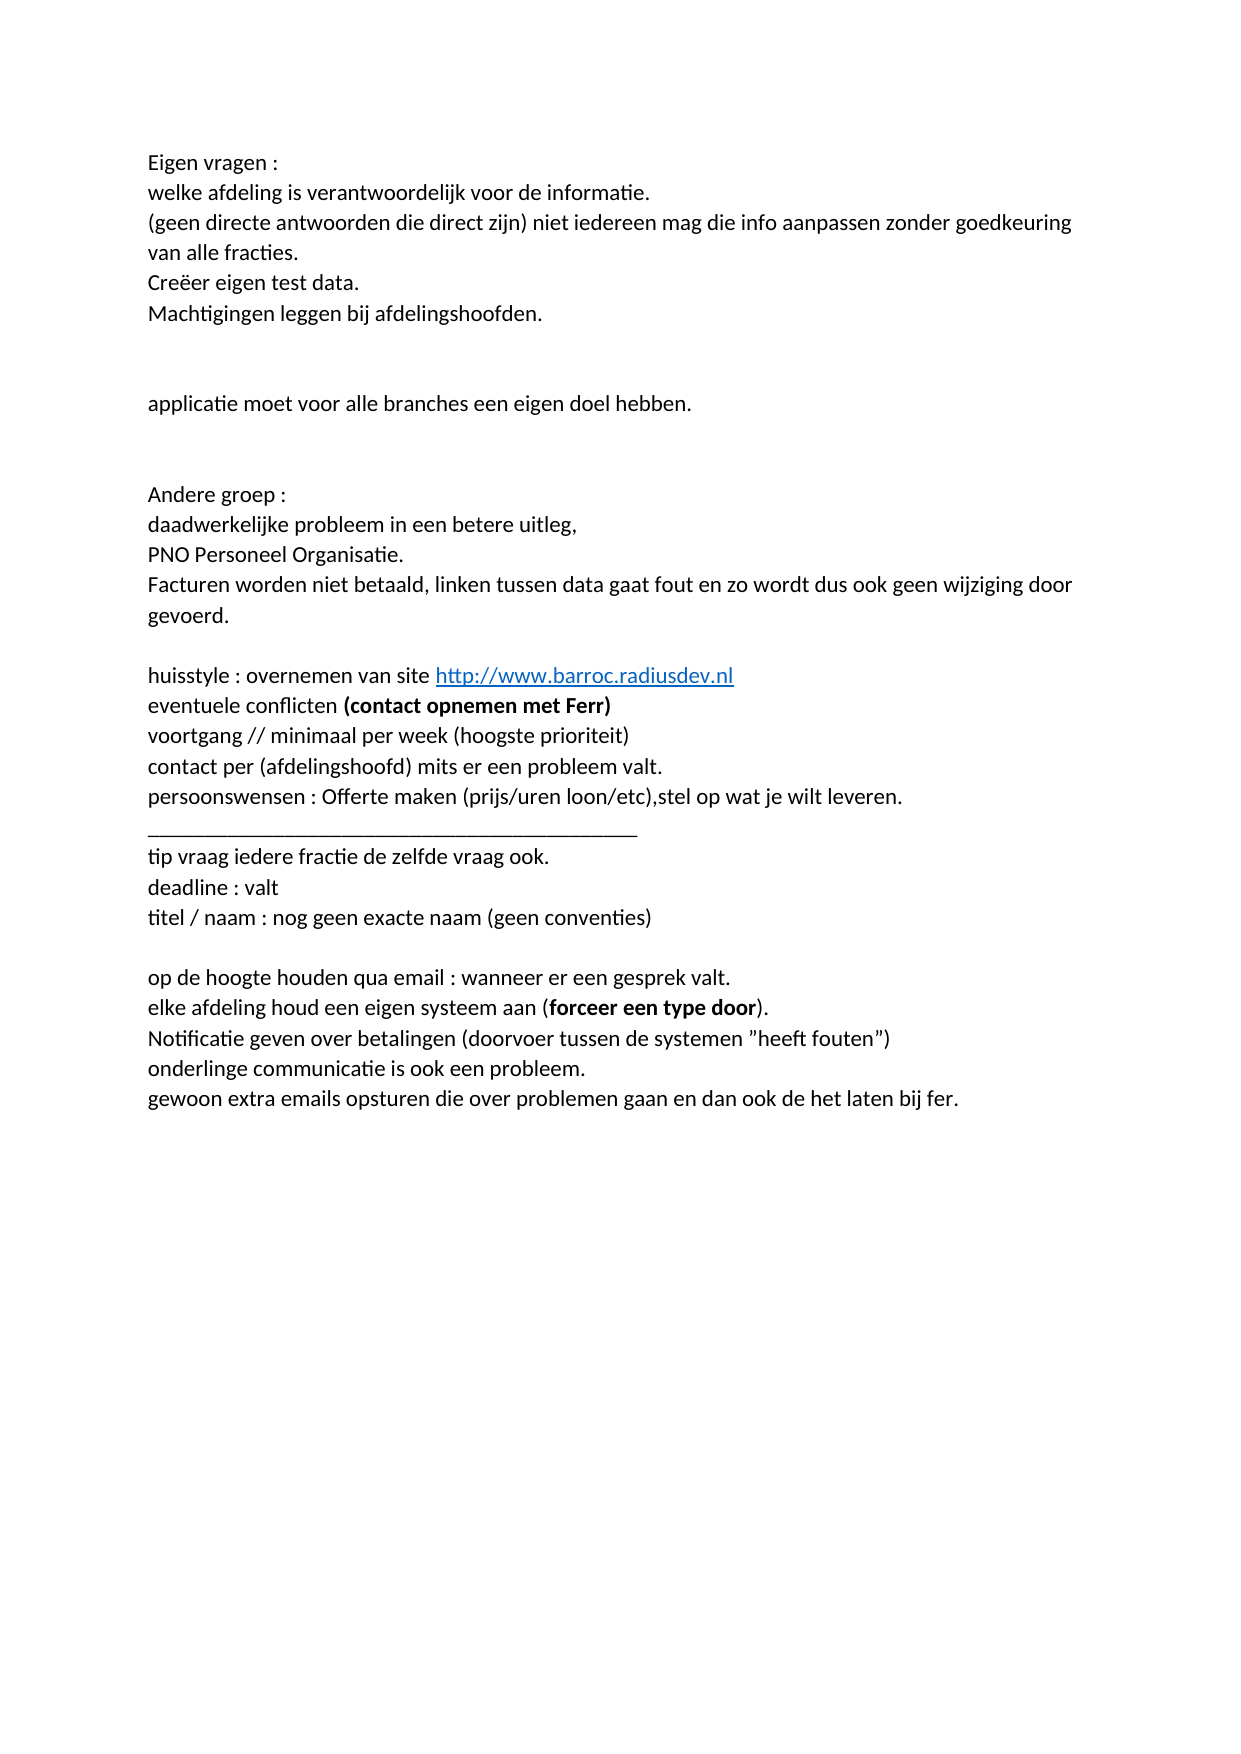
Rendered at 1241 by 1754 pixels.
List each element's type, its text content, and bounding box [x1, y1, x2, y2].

text Eigen vragen : welke afdeling is verantwoordelijk voor de informatie. (geen directe antwoorden die direct zijn) niet iedereen mag die info aanpassen zonder goedkeuring van alle fracties. Creëer eigen test data. Machtigingen leggen bij afdelingshoofden. applicatie moet voor alle branches een eigen doel hebben. Andere groep : daadwerkelijke probleem in een betere uitleg, PNO Personeel Organisatie. Facturen worden niet betaald, linken tussen data gaat fout en zo wordt dus ook geen wijziging door gevoerd. huisstyle : overnemen van site http://www.barroc.radiusdev.nl eventuele conflicten (contact opnemen met Ferr) voortgang // minimaal per week (hoogste prioriteit) contact per (afdelingshoofd) mits er een probleem valt. persoonswensen : Offerte maken (prijs/uren loon/etc),stel op wat je wilt leveren. ___________________________________________ tip vraag iedere fractie de zelfde vraag ook. deadline : valt titel / naam : nog geen exacte naam (geen conventies) op de hoogte houden qua email : wanneer er een gesprek valt. elke afdeling houd een eigen systeem aan (forceer een type door). Notificatie geven over betalingen (doorvoer tussen de systemen ”heeft fouten”) onderlinge communicatie is ook een probleem. gewoon extra emails opsturen die over problemen gaan en dan ook de het laten bij fer. [148, 148, 1093, 1172]
